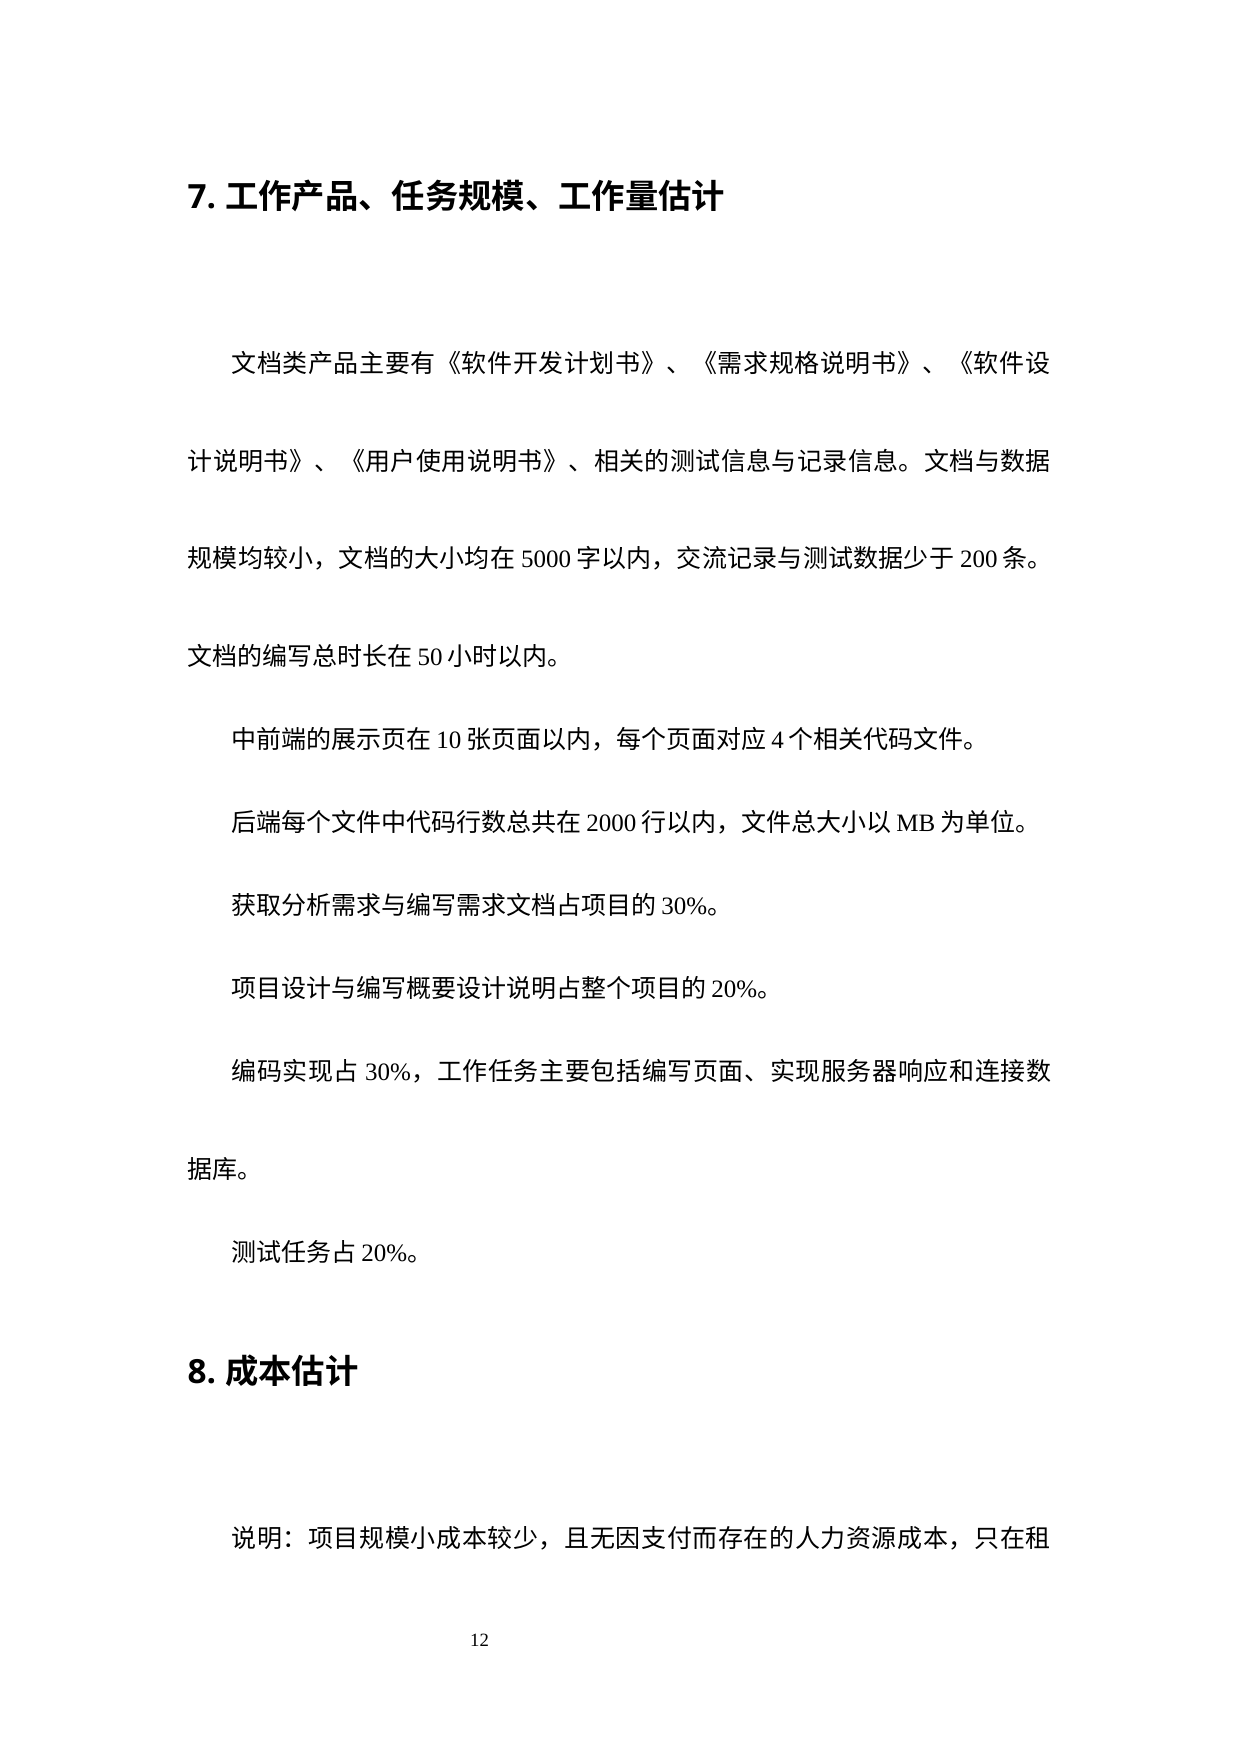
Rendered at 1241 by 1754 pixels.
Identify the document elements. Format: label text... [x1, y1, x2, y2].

text 后端每个文件中代码行数总共在2000行以内，文件总大小以MB为单位。 [187, 788, 1053, 853]
subtitle 7. 工作产品、任务规模、工作量估计 [187, 162, 1053, 227]
text 中前端的展示页在10张页面以内，每个页面对应4个相关代码文件。 [187, 705, 1053, 770]
text 编码实现占30%，工作任务主要包括编写页面、实现服务器响应和连接数据库。 [187, 1037, 1053, 1200]
text 测试任务占20%。 [187, 1218, 1053, 1283]
text 文档类产品主要有《软件开发计划书》、《需求规格说明书》、《软件设计说明书》、《用户使用说明书》、相关的测试信息与记录信息。文档与数据规模均较小，文档的大小均在5000字以内，交流记录与测试数据少于200条。文档的编写总时长在50小时以内。 [187, 329, 1053, 687]
text 获取分析需求与编写需求文档占项目的30%。 [187, 871, 1053, 936]
subtitle 8. 成本估计 [187, 1336, 1053, 1401]
text 项目设计与编写概要设计说明占整个项目的20%。 [187, 954, 1053, 1019]
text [187, 1504, 1053, 1569]
